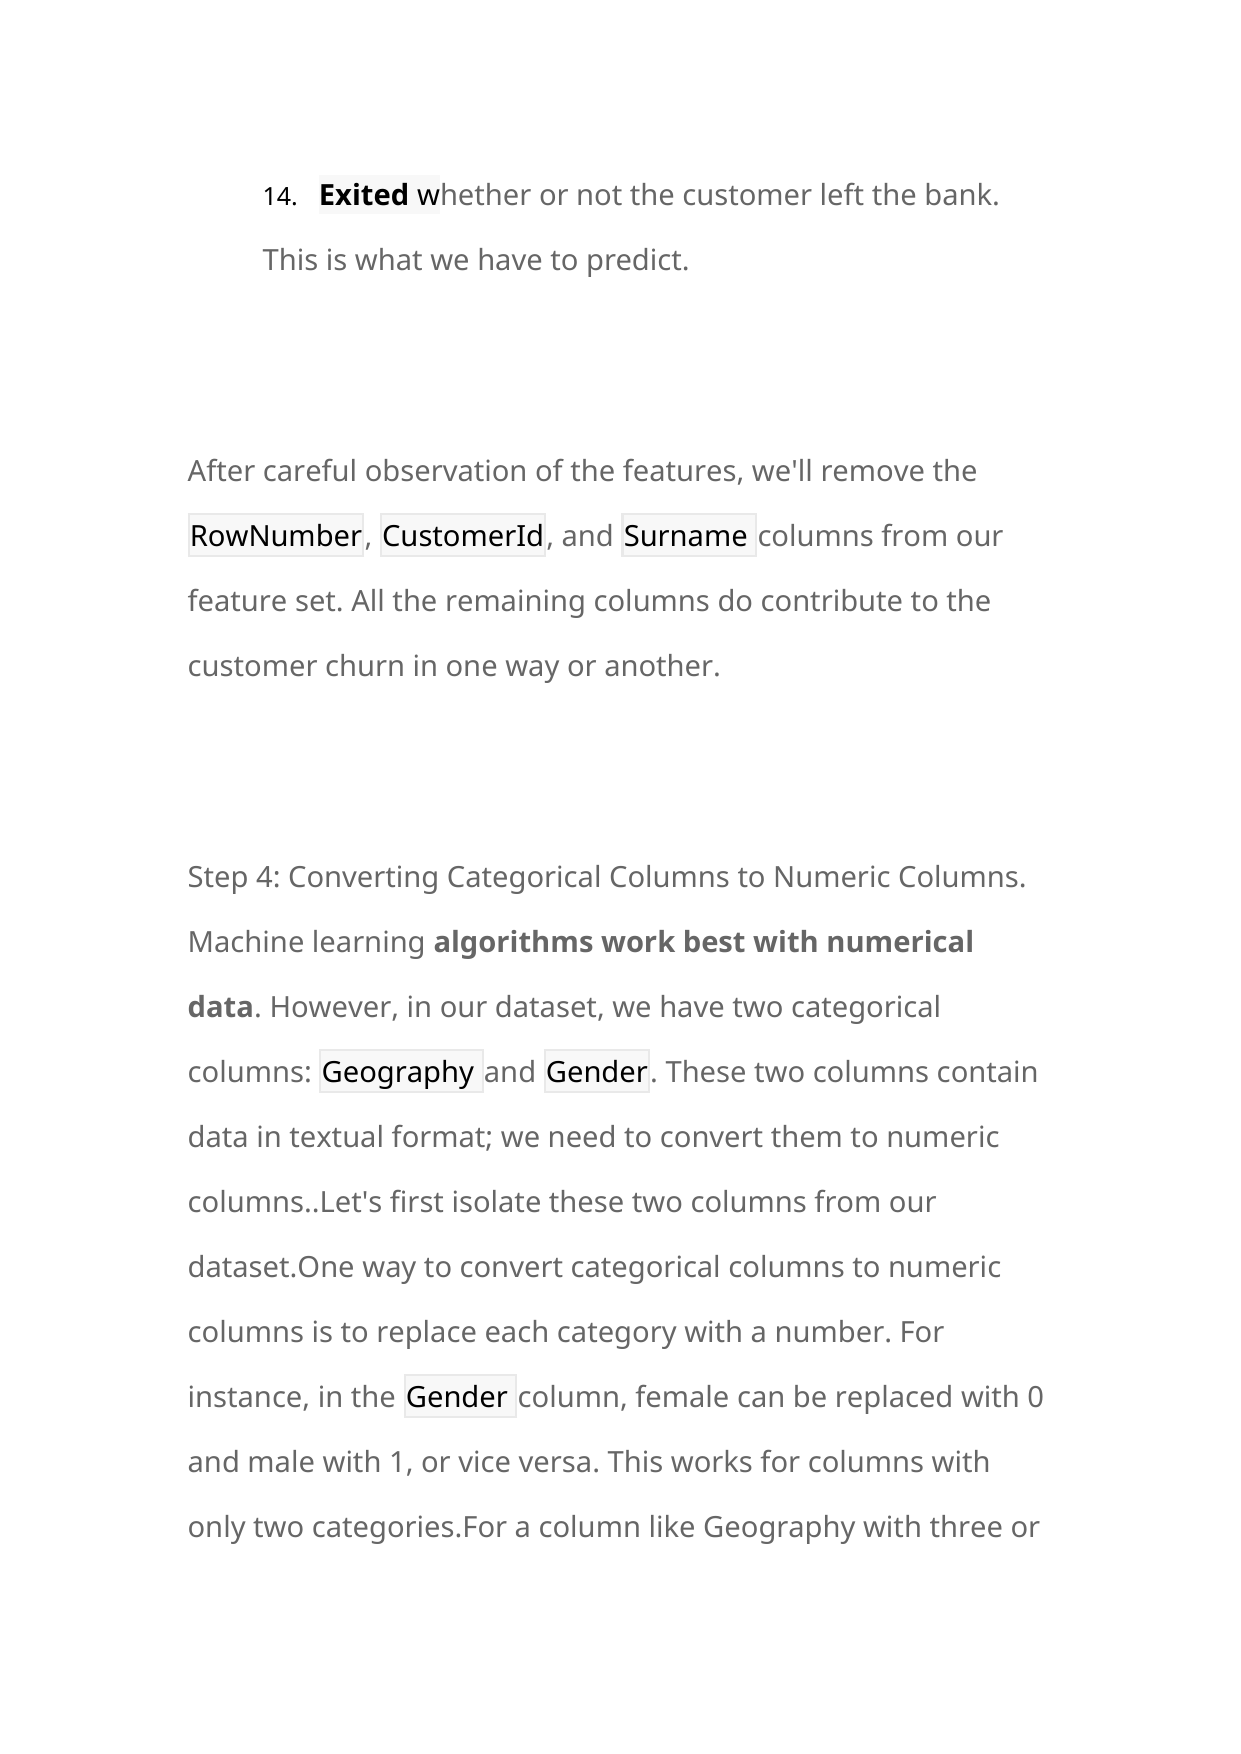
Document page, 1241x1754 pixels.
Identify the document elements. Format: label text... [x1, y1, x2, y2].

list Exited whether or not the customer left the bank. This is what we have to predict. [262, 162, 1053, 292]
text After careful observation of the features, we'll remove the RowNumber, CustomerId, and Surname columns from our feature set. All the remaining columns do contribute to the customer churn in one way or another. [187, 438, 1053, 698]
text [187, 844, 1053, 1559]
